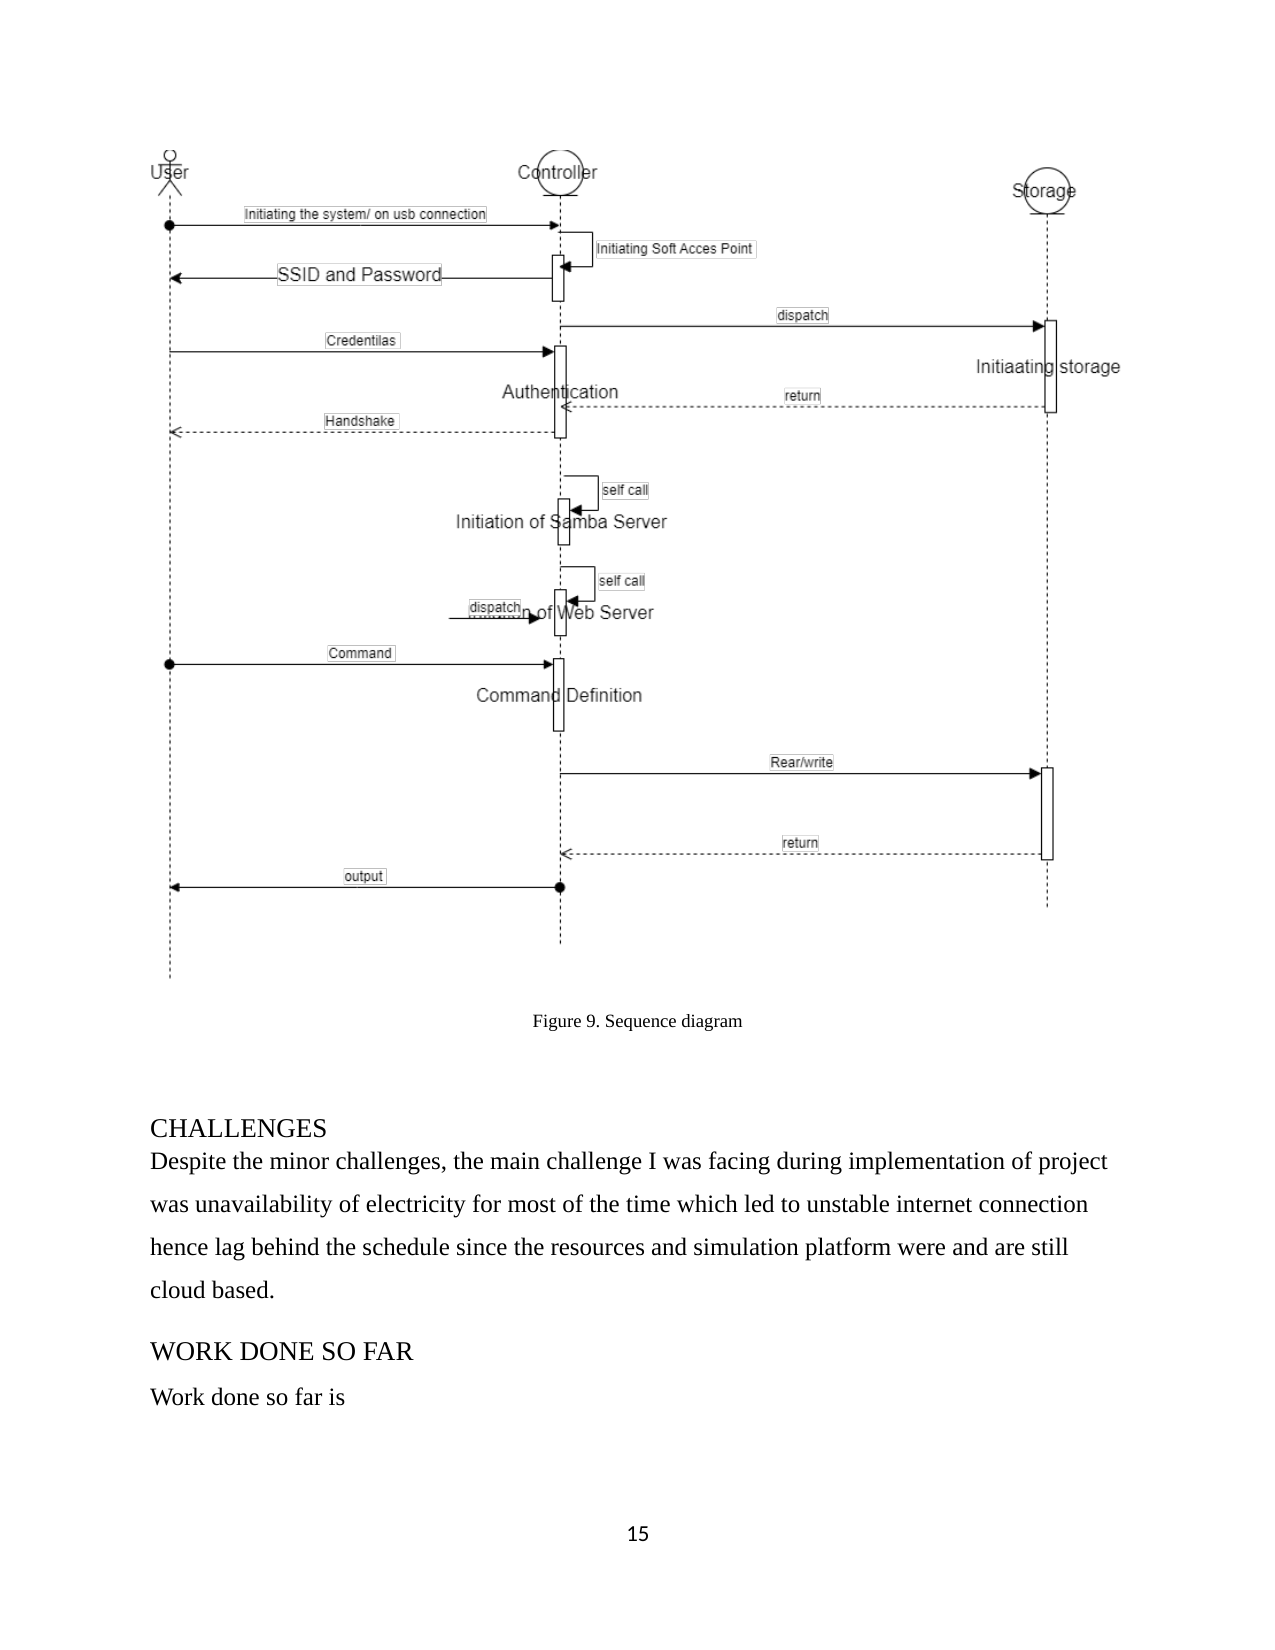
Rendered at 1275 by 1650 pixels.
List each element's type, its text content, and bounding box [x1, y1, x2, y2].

subtitle WORK DONE SO FAR [150, 1335, 1125, 1366]
picture [150, 150, 1125, 980]
text Work done so far is [150, 1382, 1125, 1410]
text Despite the minor challenges, the main challenge I was facing during implementation of project was unavailability of electricity for most of the time which led to unstable internet connection hence lag behind the schedule since the resources and simulation platform were and are still cloud based. [150, 1146, 1125, 1304]
text Figure 9. Sequence diagram [150, 1010, 1125, 1032]
subtitle CHALLENGES [150, 1112, 1125, 1143]
